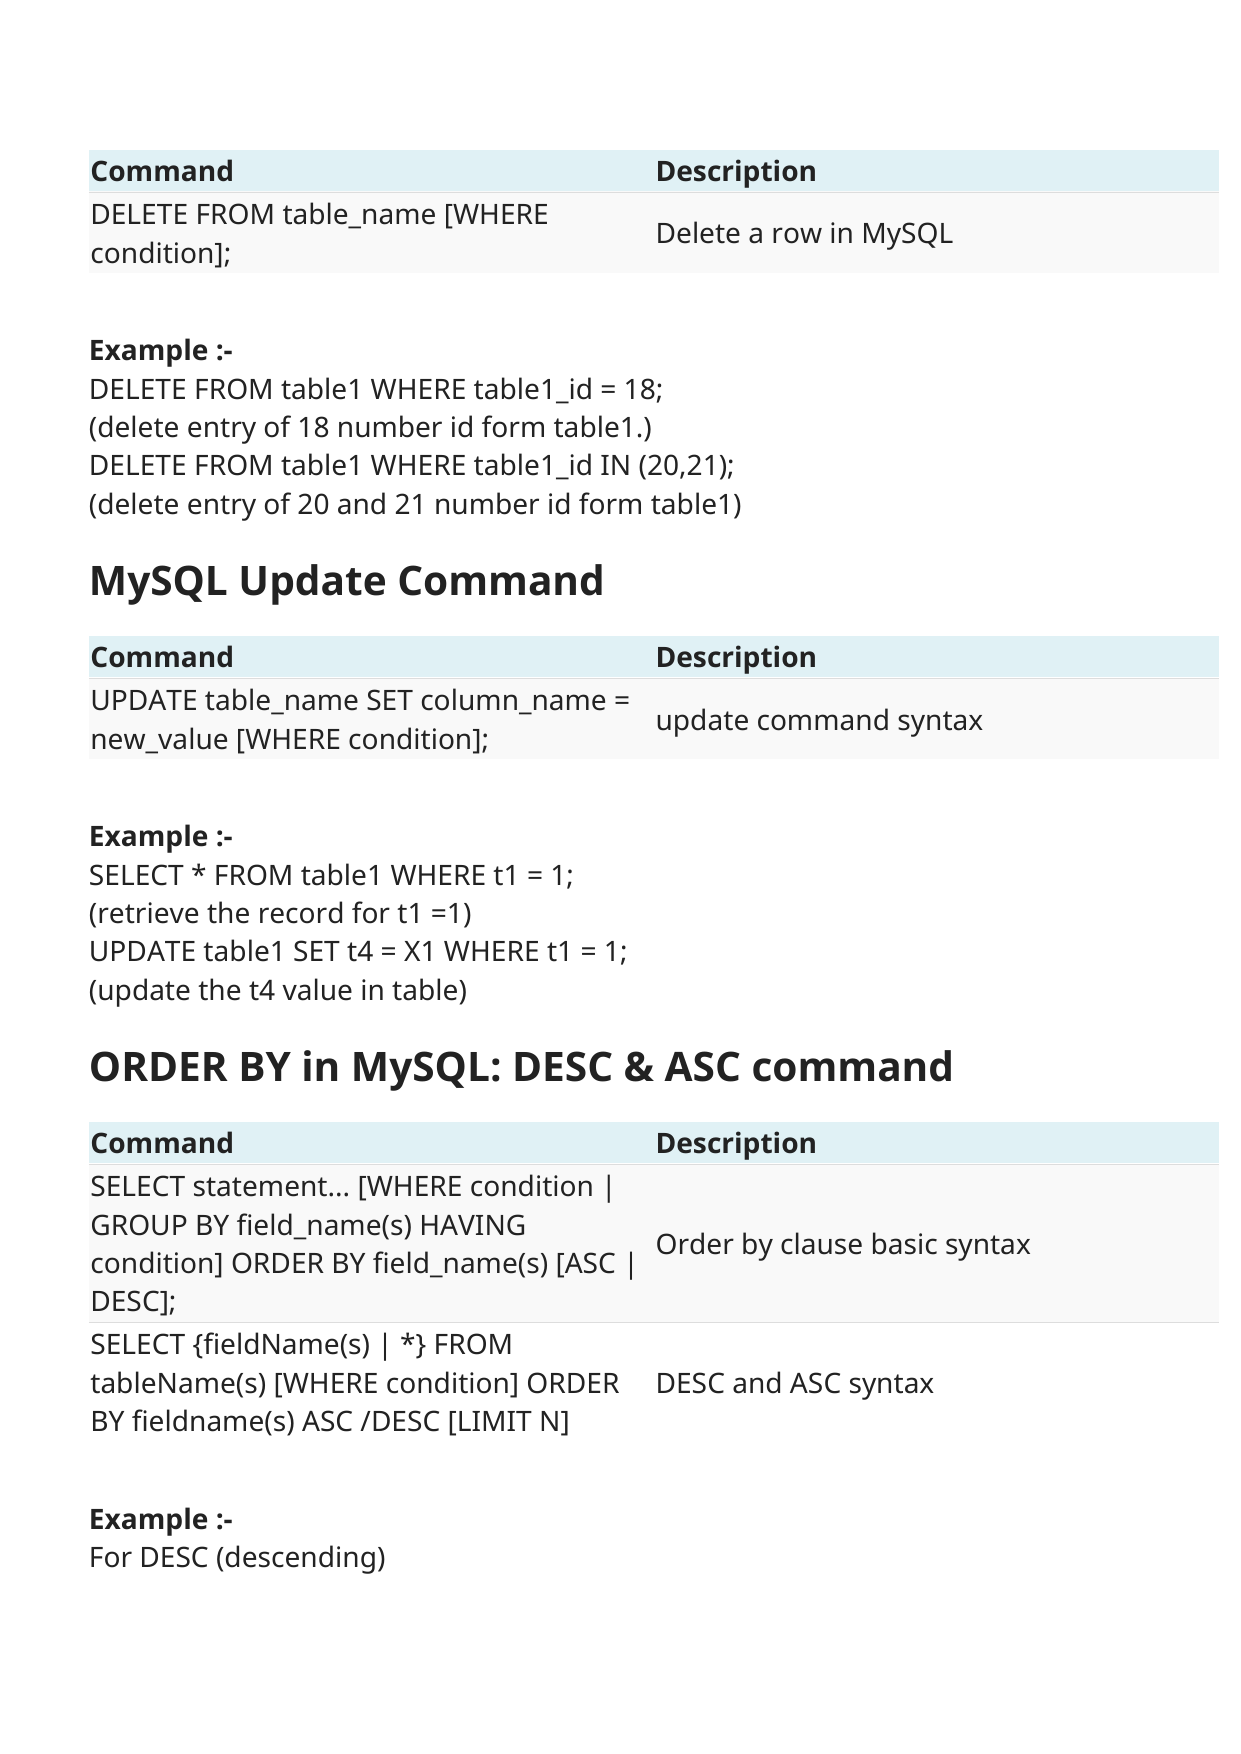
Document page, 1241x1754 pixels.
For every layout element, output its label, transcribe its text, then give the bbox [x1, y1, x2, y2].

text Example :- DELETE FROM table1 WHERE table1_id = 18; (delete entry of 18 number id form table1.) DELETE FROM table1 WHERE table1_id IN (20,21); (delete entry of 20 and 21 number id form table1) [89, 331, 1090, 522]
table_header Description [654, 150, 1219, 191]
text MySQL Update Command [89, 552, 1090, 607]
table_cell Delete a row in MySQL [654, 193, 1219, 273]
text ORDER BY in MySQL: DESC & ASC command [89, 1038, 1090, 1093]
table_cell SELECT statement... [WHERE condition | GROUP BY field_name(s) HAVING condition] ORDER BY field_name(s) [ASC | DESC]; [89, 1165, 654, 1322]
table_cell DELETE FROM table_name [WHERE condition]; [89, 193, 654, 273]
table_cell DESC and ASC syntax [654, 1323, 1219, 1441]
table_cell update command syntax [654, 679, 1219, 759]
table_header Command [89, 636, 654, 677]
table_header Description [654, 1122, 1219, 1163]
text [89, 1499, 1090, 1576]
table_cell UPDATE table_name SET column_name = new_value [WHERE condition]; [89, 679, 654, 759]
text Example :- SELECT * FROM table1 WHERE t1 = 1; (retrieve the record for t1 =1) UPDATE table1 SET t4 = X1 WHERE t1 = 1; (update the t4 value in table) [89, 817, 1090, 1008]
table_header Command [89, 1122, 654, 1163]
table_header Description [654, 636, 1219, 677]
table_cell Order by clause basic syntax [654, 1165, 1219, 1322]
table_header Command [89, 150, 654, 191]
table_cell SELECT {fieldName(s) | *} FROM tableName(s) [WHERE condition] ORDER BY fieldname(s) ASC /DESC [LIMIT N] [89, 1323, 654, 1441]
